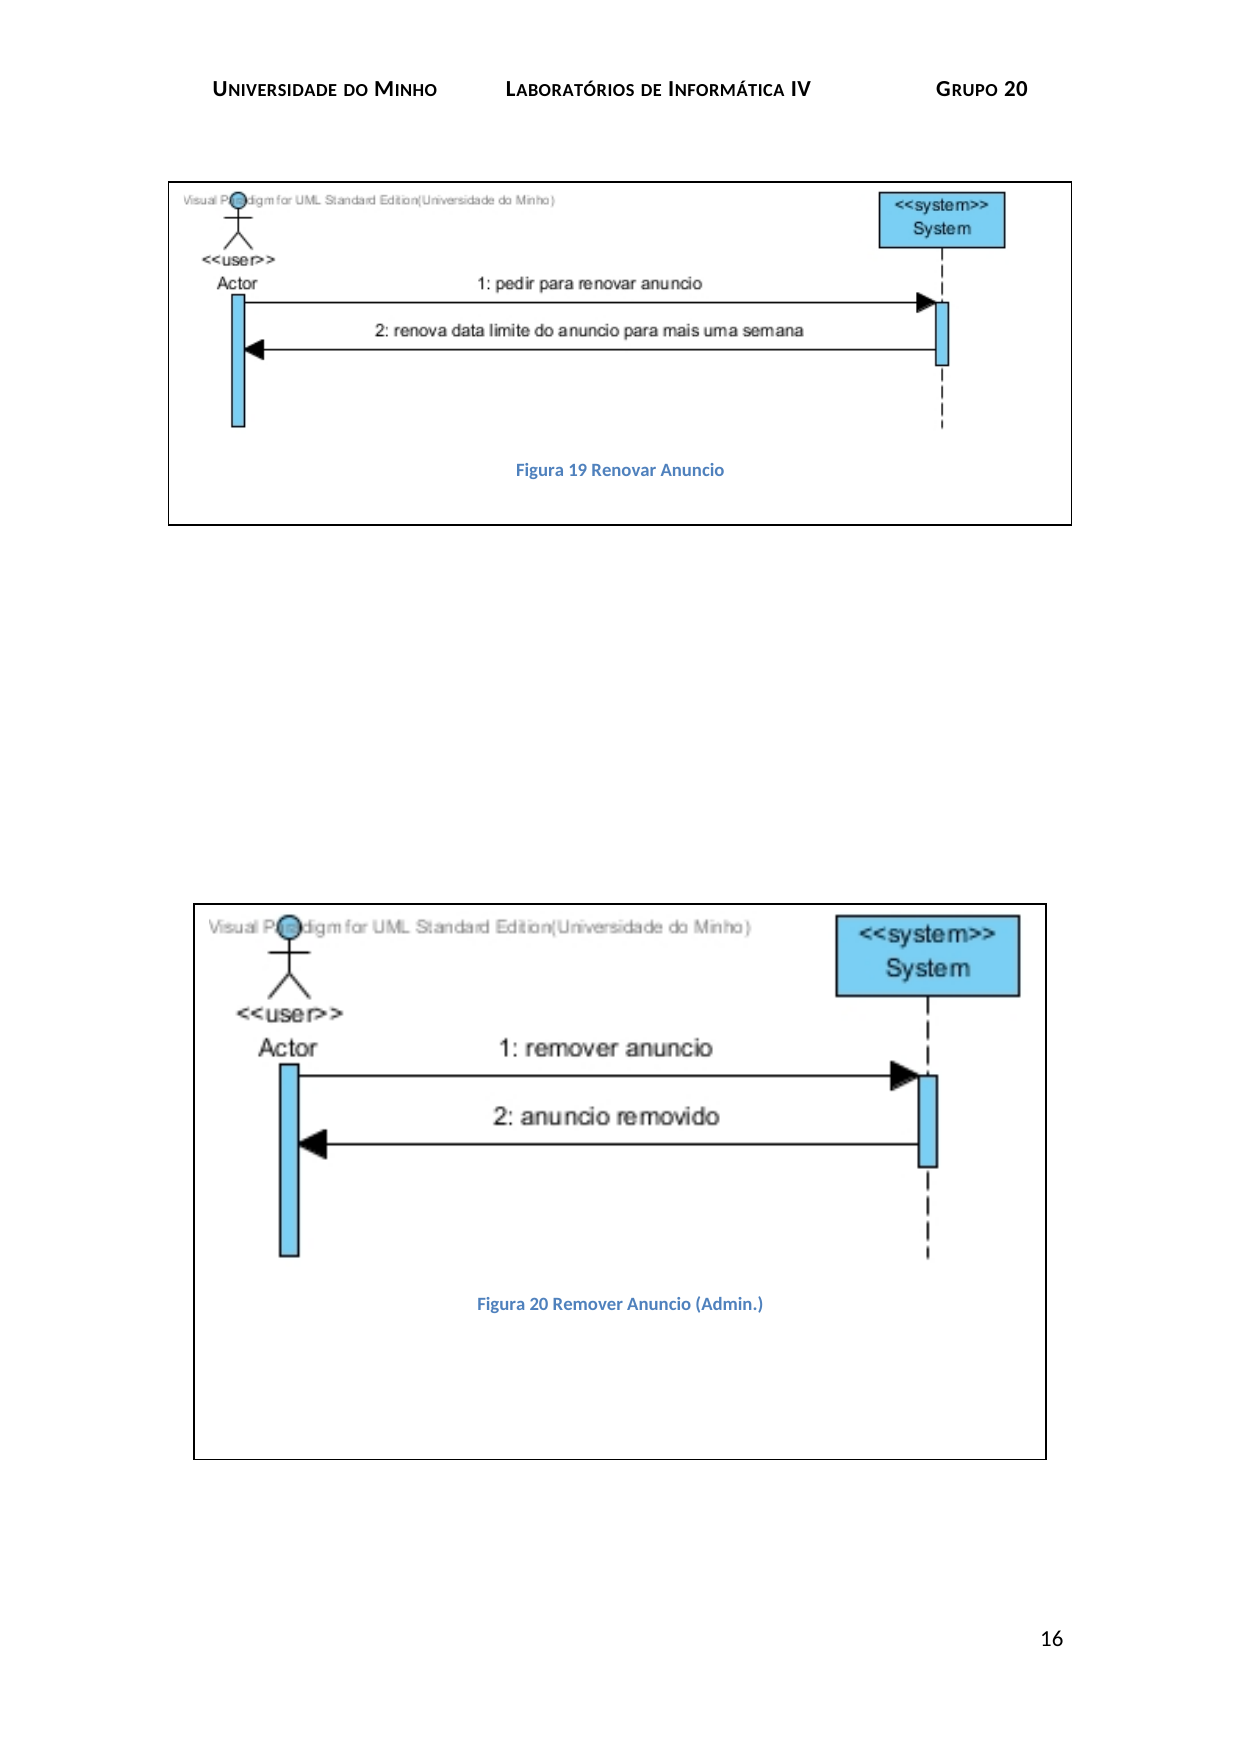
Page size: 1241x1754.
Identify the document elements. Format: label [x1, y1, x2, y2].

picture [183, 189, 1012, 434]
picture [209, 911, 1030, 1267]
